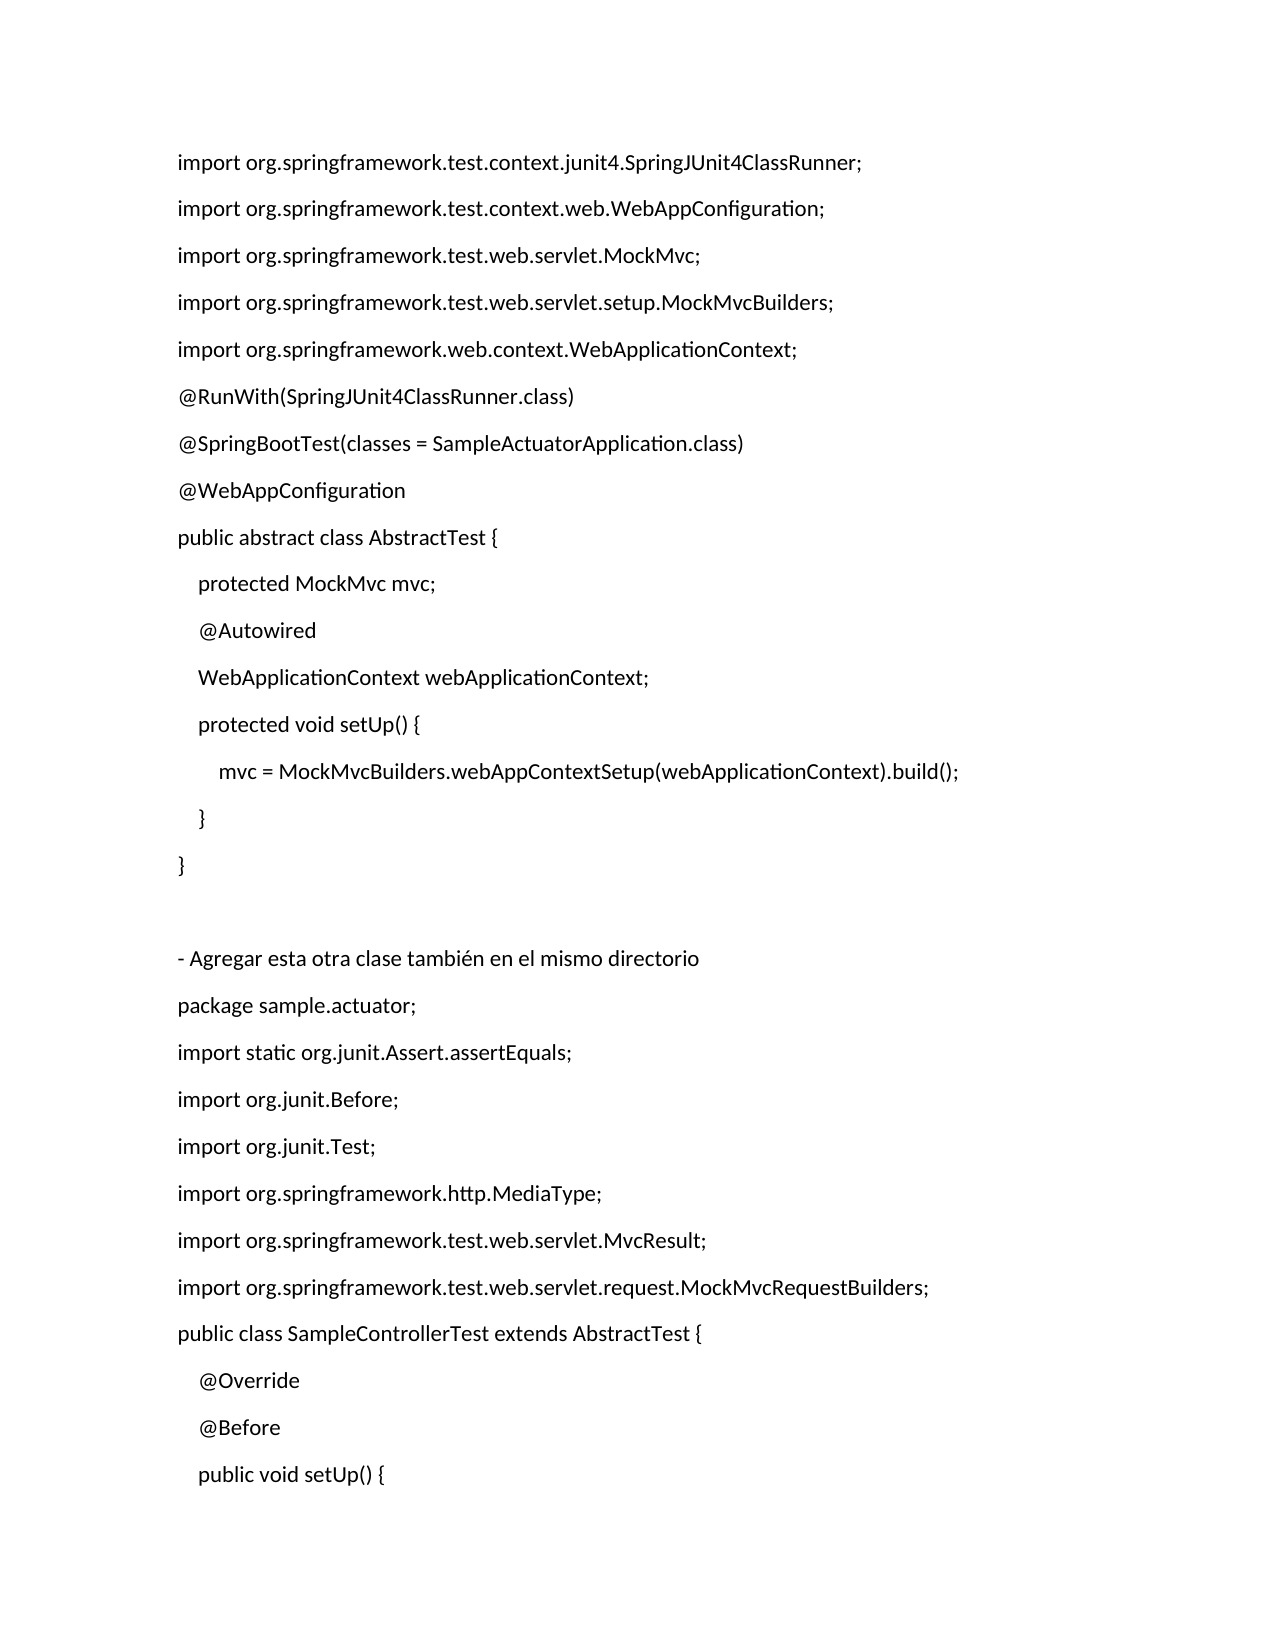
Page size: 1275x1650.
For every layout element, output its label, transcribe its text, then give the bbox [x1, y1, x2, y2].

text public class SampleControllerTest extends AbstractTest { [177, 1319, 1098, 1347]
text import org.springframework.test.context.web.WebAppConfiguration; [177, 194, 1098, 222]
text import org.junit.Before; [177, 1085, 1098, 1113]
text WebApplicationContext webApplicationContext; [177, 663, 1098, 691]
text @Before [177, 1413, 1098, 1441]
text @Autowired [177, 616, 1098, 644]
text import org.junit.Test; [177, 1132, 1098, 1160]
text import org.springframework.web.context.WebApplicationContext; [177, 335, 1098, 363]
text import org.springframework.http.MediaType; [177, 1179, 1098, 1207]
text protected void setUp() { [177, 710, 1098, 738]
text @SpringBootTest(classes = SampleActuatorApplication.class) [177, 429, 1098, 457]
text protected MockMvc mvc; [177, 569, 1098, 597]
text import org.springframework.test.web.servlet.MvcResult; [177, 1226, 1098, 1254]
text import static org.junit.Assert.assertEquals; [177, 1038, 1098, 1066]
text public abstract class AbstractTest { [177, 523, 1098, 551]
text mvc = MockMvcBuilders.webAppContextSetup(webApplicationContext).build(); [177, 757, 1098, 785]
text import org.springframework.test.web.servlet.setup.MockMvcBuilders; [177, 288, 1098, 316]
text } [177, 851, 1098, 879]
text @Override [177, 1366, 1098, 1394]
text - Agregar esta otra clase también en el mismo directorio [177, 944, 1098, 972]
text import org.springframework.test.context.junit4.SpringJUnit4ClassRunner; [177, 148, 1098, 176]
text @WebAppConfiguration [177, 476, 1098, 504]
text @RunWith(SpringJUnit4ClassRunner.class) [177, 382, 1098, 410]
text package sample.actuator; [177, 991, 1098, 1019]
text } [177, 804, 1098, 832]
text import org.springframework.test.web.servlet.request.MockMvcRequestBuilders; [177, 1273, 1098, 1301]
text import org.springframework.test.web.servlet.MockMvc; [177, 241, 1098, 269]
text public void setUp() { [177, 1460, 1098, 1488]
